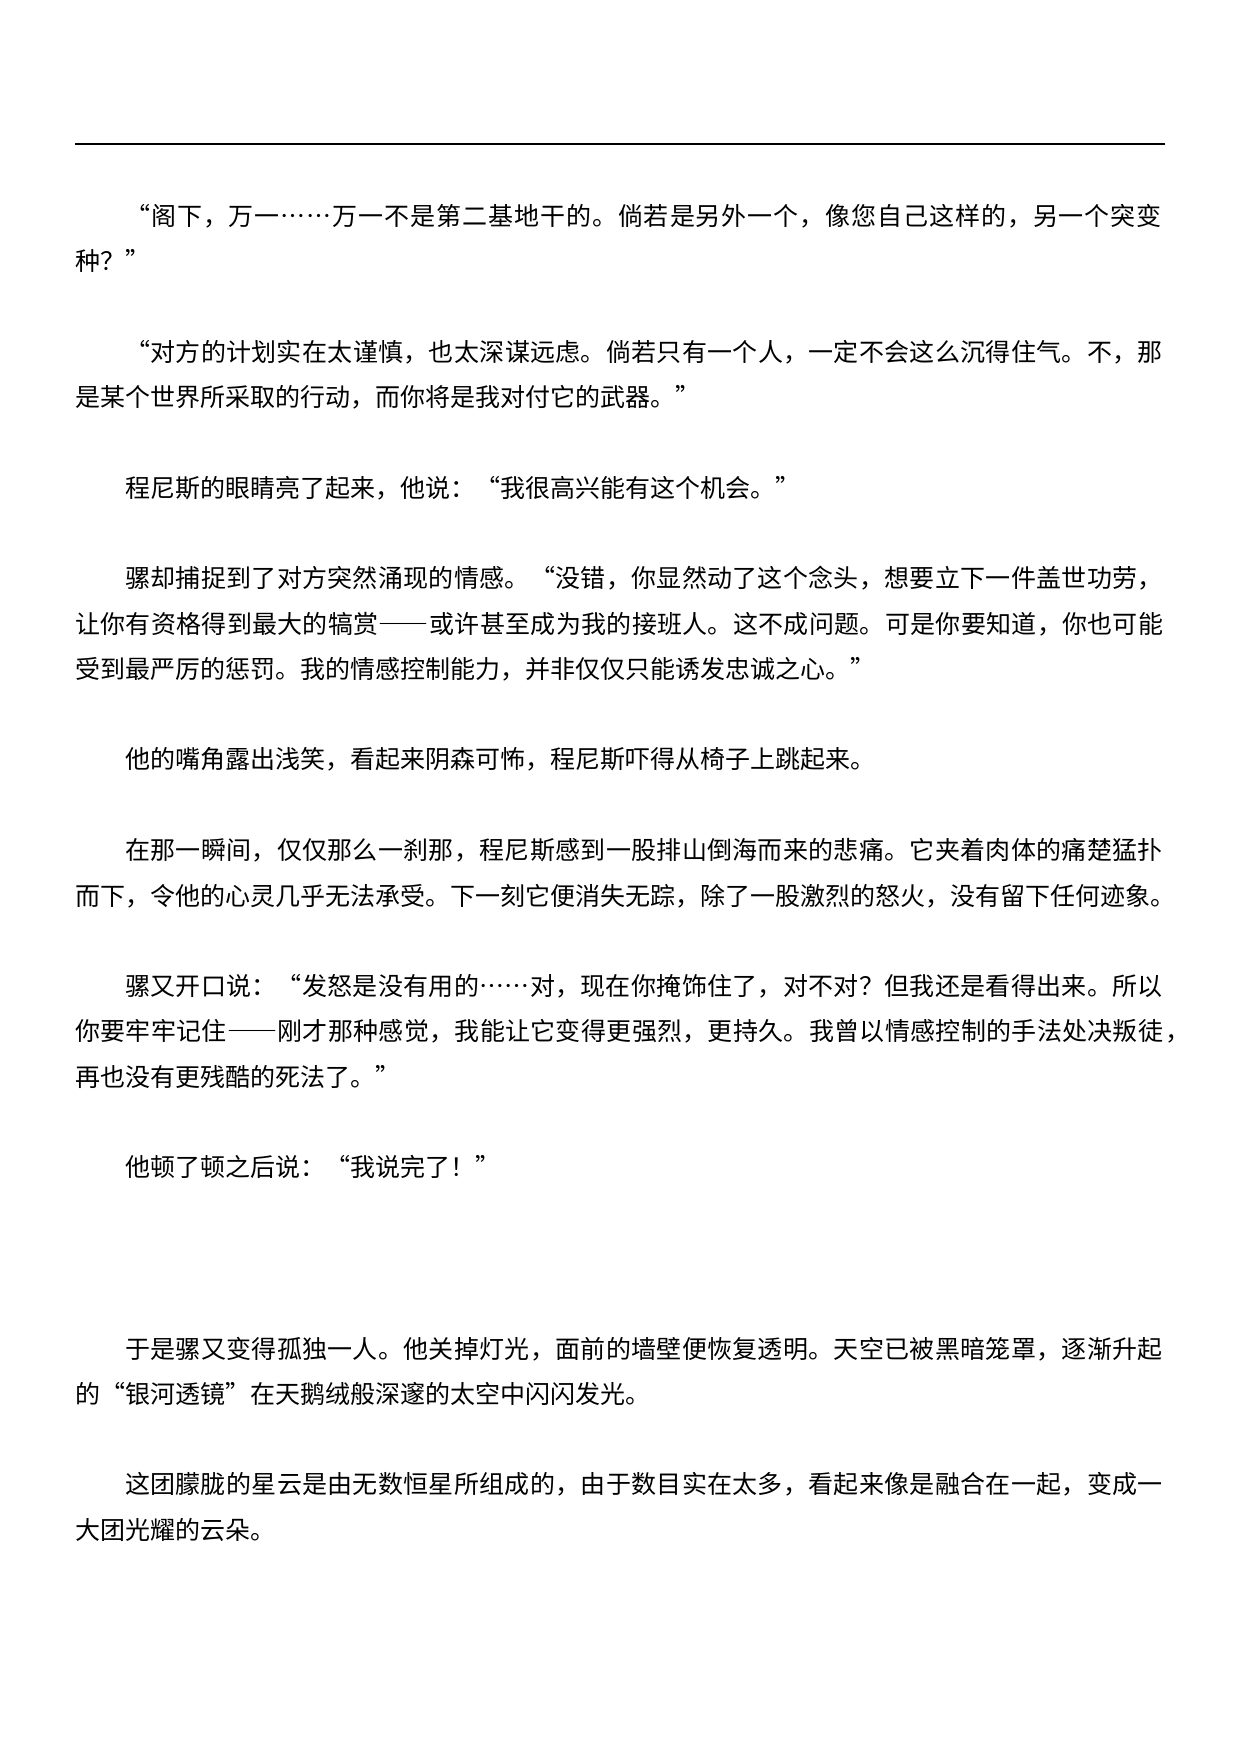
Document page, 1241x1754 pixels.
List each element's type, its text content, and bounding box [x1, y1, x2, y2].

text 这团朦胧的星云是由无数恒星所组成的，由于数目实在太多，看起来像是融合在一起，变成一大团光耀的云朵。 [75, 1461, 1165, 1551]
text “对方的计划实在太谨慎，也太深谋远虑。倘若只有一个人，一定不会这么沉得住气。不，那是某个世界所采取的行动，而你将是我对付它的武器。” [75, 328, 1165, 418]
text 他顿了顿之后说：“我说完了！” [75, 1143, 1165, 1189]
text “阁下，万一……万一不是第二基地干的。倘若是另外一个，像您自己这样的，另一个突变种？” [75, 192, 1165, 282]
text 在那一瞬间，仅仅那么一刹那，程尼斯感到一股排山倒海而来的悲痛。它夹着肉体的痛楚猛扑而下，令他的心灵几乎无法承受。下一刻它便消失无踪，除了一股激烈的怒火，没有留下任何迹象。 [75, 826, 1165, 917]
text 骡又开口说：“发怒是没有用的……对，现在你掩饰住了，对不对？但我还是看得出来。所以你要牢牢记住——刚才那种感觉，我能让它变得更强烈，更持久。我曾以情感控制的手法处决叛徒，再也没有更残酷的死法了。” [75, 962, 1165, 1098]
text 骡却捕捉到了对方突然涌现的情感。“没错，你显然动了这个念头，想要立下一件盖世功劳，让你有资格得到最大的犒赏——或许甚至成为我的接班人。这不成问题。可是你要知道，你也可能受到最严厉的惩罚。我的情感控制能力，并非仅仅只能诱发忠诚之心。” [75, 554, 1165, 690]
text 程尼斯的眼睛亮了起来，他说：“我很高兴能有这个机会。” [75, 464, 1165, 509]
text 他的嘴角露出浅笑，看起来阴森可怖，程尼斯吓得从椅子上跳起来。 [75, 736, 1165, 781]
text 于是骡又变得孤独一人。他关掉灯光，面前的墙壁便恢复透明。天空已被黑暗笼罩，逐渐升起的“银河透镜”在天鹅绒般深邃的太空中闪闪发光。 [75, 1324, 1165, 1415]
